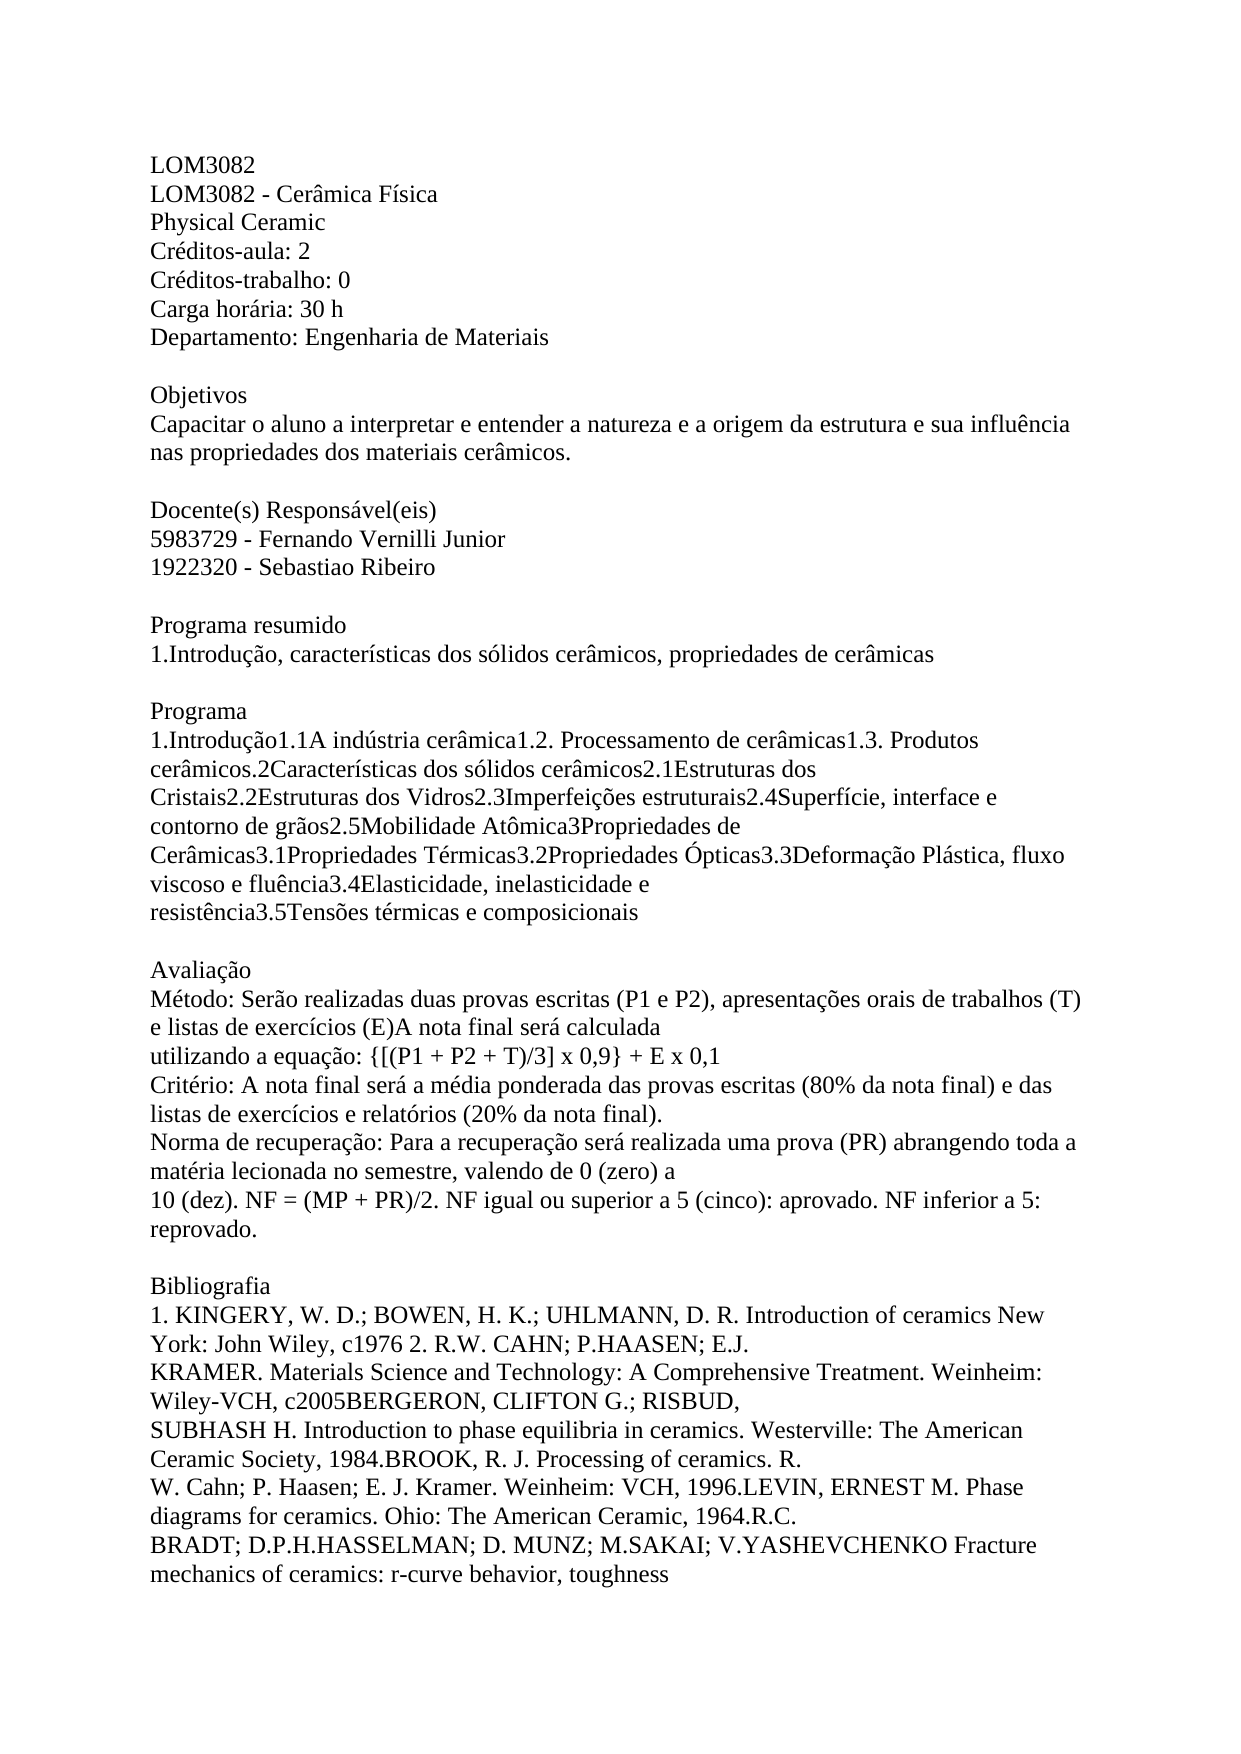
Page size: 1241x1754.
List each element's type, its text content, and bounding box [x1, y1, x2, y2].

text LOM3082 - Cerâmica Física [150, 179, 1090, 207]
text Norma de recuperação: Para a recuperação será realizada uma prova (PR) abrangendo toda a matéria lecionada no semestre, valendo de 0 (zero) a [150, 1127, 1090, 1185]
text Método: Serão realizadas duas provas escritas (P1 e P2), apresentações orais de trabalhos (T) e listas de exercícios (E)A nota final será calculada [150, 984, 1090, 1041]
text 10 (dez). NF = (MP + PR)/2. NF igual ou superior a 5 (cinco): aprovado. NF inferior a 5: reprovado. [150, 1185, 1090, 1242]
text LOM3082 [150, 150, 1090, 179]
text utilizando a equação: {[(P1 + P2 + T)/3] x 0,9} + E x 0,1 [150, 1041, 1090, 1070]
text BRADT; D.P.H.HASSELMAN; D. MUNZ; M.SAKAI; V.YASHEVCHENKO Fracture mechanics of ceramics: r-curve behavior, toughness [150, 1530, 1090, 1587]
text Objetivos [150, 380, 1090, 409]
text resistência3.5Tensões térmicas e composicionais [150, 897, 1090, 926]
text Cristais2.2Estruturas dos Vidros2.3Imperfeições estruturais2.4Superfície, interface e contorno de grãos2.5Mobilidade Atômica3Propriedades de [150, 782, 1090, 840]
text Capacitar o aluno a interpretar e entender a natureza e a origem da estrutura e sua influência nas propriedades dos materiais cerâmicos. [150, 409, 1090, 466]
text Bibliografia [150, 1271, 1090, 1300]
text Docente(s) Responsável(eis) [150, 495, 1090, 524]
text 1. KINGERY, W. D.; BOWEN, H. K.; UHLMANN, D. R. Introduction of ceramics New York: John Wiley, c1976 2. R.W. CAHN; P.HAASEN; E.J. [150, 1300, 1090, 1357]
text Physical Ceramic [150, 207, 1090, 236]
text Créditos-trabalho: 0 [150, 265, 1090, 294]
text Carga horária: 30 h [150, 294, 1090, 322]
text 1.Introdução1.1A indústria cerâmica1.2. Processamento de cerâmicas1.3. Produtos cerâmicos.2Características dos sólidos cerâmicos2.1Estruturas dos [150, 725, 1090, 782]
text KRAMER. Materials Science and Technology: A Comprehensive Treatment. Weinheim: Wiley-VCH, c2005BERGERON, CLIFTON G.; RISBUD, [150, 1357, 1090, 1415]
text Créditos-aula: 2 [150, 236, 1090, 265]
text 1922320 - Sebastiao Ribeiro [150, 552, 1090, 581]
text SUBHASH H. Introduction to phase equilibria in ceramics. Westerville: The American Ceramic Society, 1984.BROOK, R. J. Processing of ceramics. R. [150, 1415, 1090, 1472]
text Programa resumido [150, 610, 1090, 639]
text Critério: A nota final será a média ponderada das provas escritas (80% da nota final) e das listas de exercícios e relatórios (20% da nota final). [150, 1070, 1090, 1127]
text W. Cahn; P. Haasen; E. J. Kramer. Weinheim: VCH, 1996.LEVIN, ERNEST M. Phase diagrams for ceramics. Ohio: The American Ceramic, 1964.R.C. [150, 1472, 1090, 1530]
text 5983729 - Fernando Vernilli Junior [150, 524, 1090, 552]
text 1.Introdução, características dos sólidos cerâmicos, propriedades de cerâmicas [150, 639, 1090, 667]
text Cerâmicas3.1Propriedades Térmicas3.2Propriedades Ópticas3.3Deformação Plástica, fluxo viscoso e fluência3.4Elasticidade, inelasticidade e [150, 840, 1090, 897]
text Programa [150, 696, 1090, 725]
text Avaliação [150, 955, 1090, 984]
text Departamento: Engenharia de Materiais [150, 322, 1090, 351]
